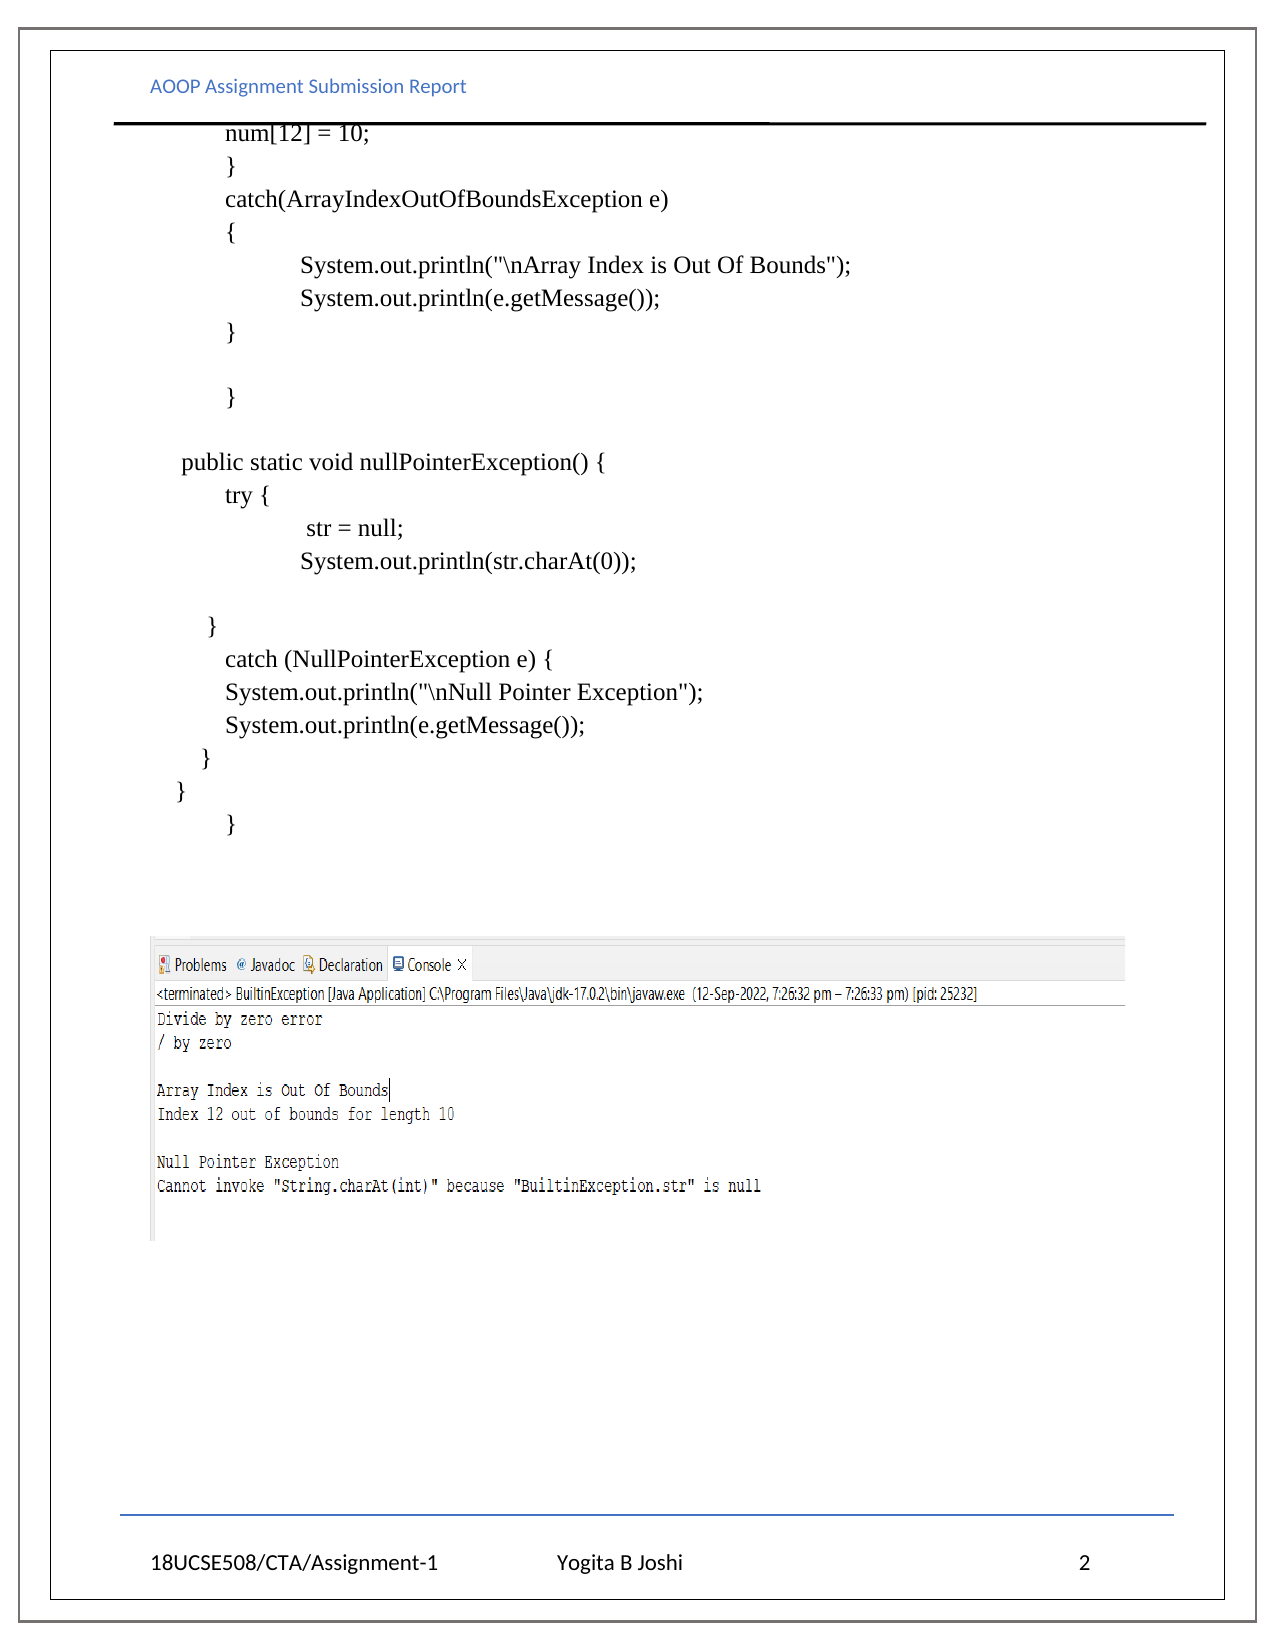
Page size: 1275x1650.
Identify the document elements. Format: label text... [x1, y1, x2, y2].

text catch (NullPointerException e) { [150, 644, 1125, 673]
text System.out.println(str.charAt(0)); [150, 546, 1125, 575]
text } [150, 776, 1125, 805]
text str = null; [150, 513, 1125, 542]
text } [150, 743, 1125, 772]
text num[12] = 10; [150, 118, 1125, 147]
text System.out.println("\nArray Index is Out Of Bounds"); [150, 251, 1125, 279]
text System.out.println(e.getMessage()); [150, 710, 1125, 739]
text try { [150, 480, 1125, 509]
text } [150, 151, 1125, 180]
text } [150, 809, 1125, 838]
text public static void nullPointerException() { [150, 447, 1125, 476]
text { [150, 217, 1125, 246]
text System.out.println("\nNull Pointer Exception"); [150, 677, 1125, 706]
text } [150, 611, 1125, 640]
text System.out.println(e.getMessage()); [150, 283, 1125, 312]
text } [150, 382, 1125, 411]
text catch(ArrayIndexOutOfBoundsException e) [150, 184, 1125, 213]
text } [150, 317, 1125, 345]
